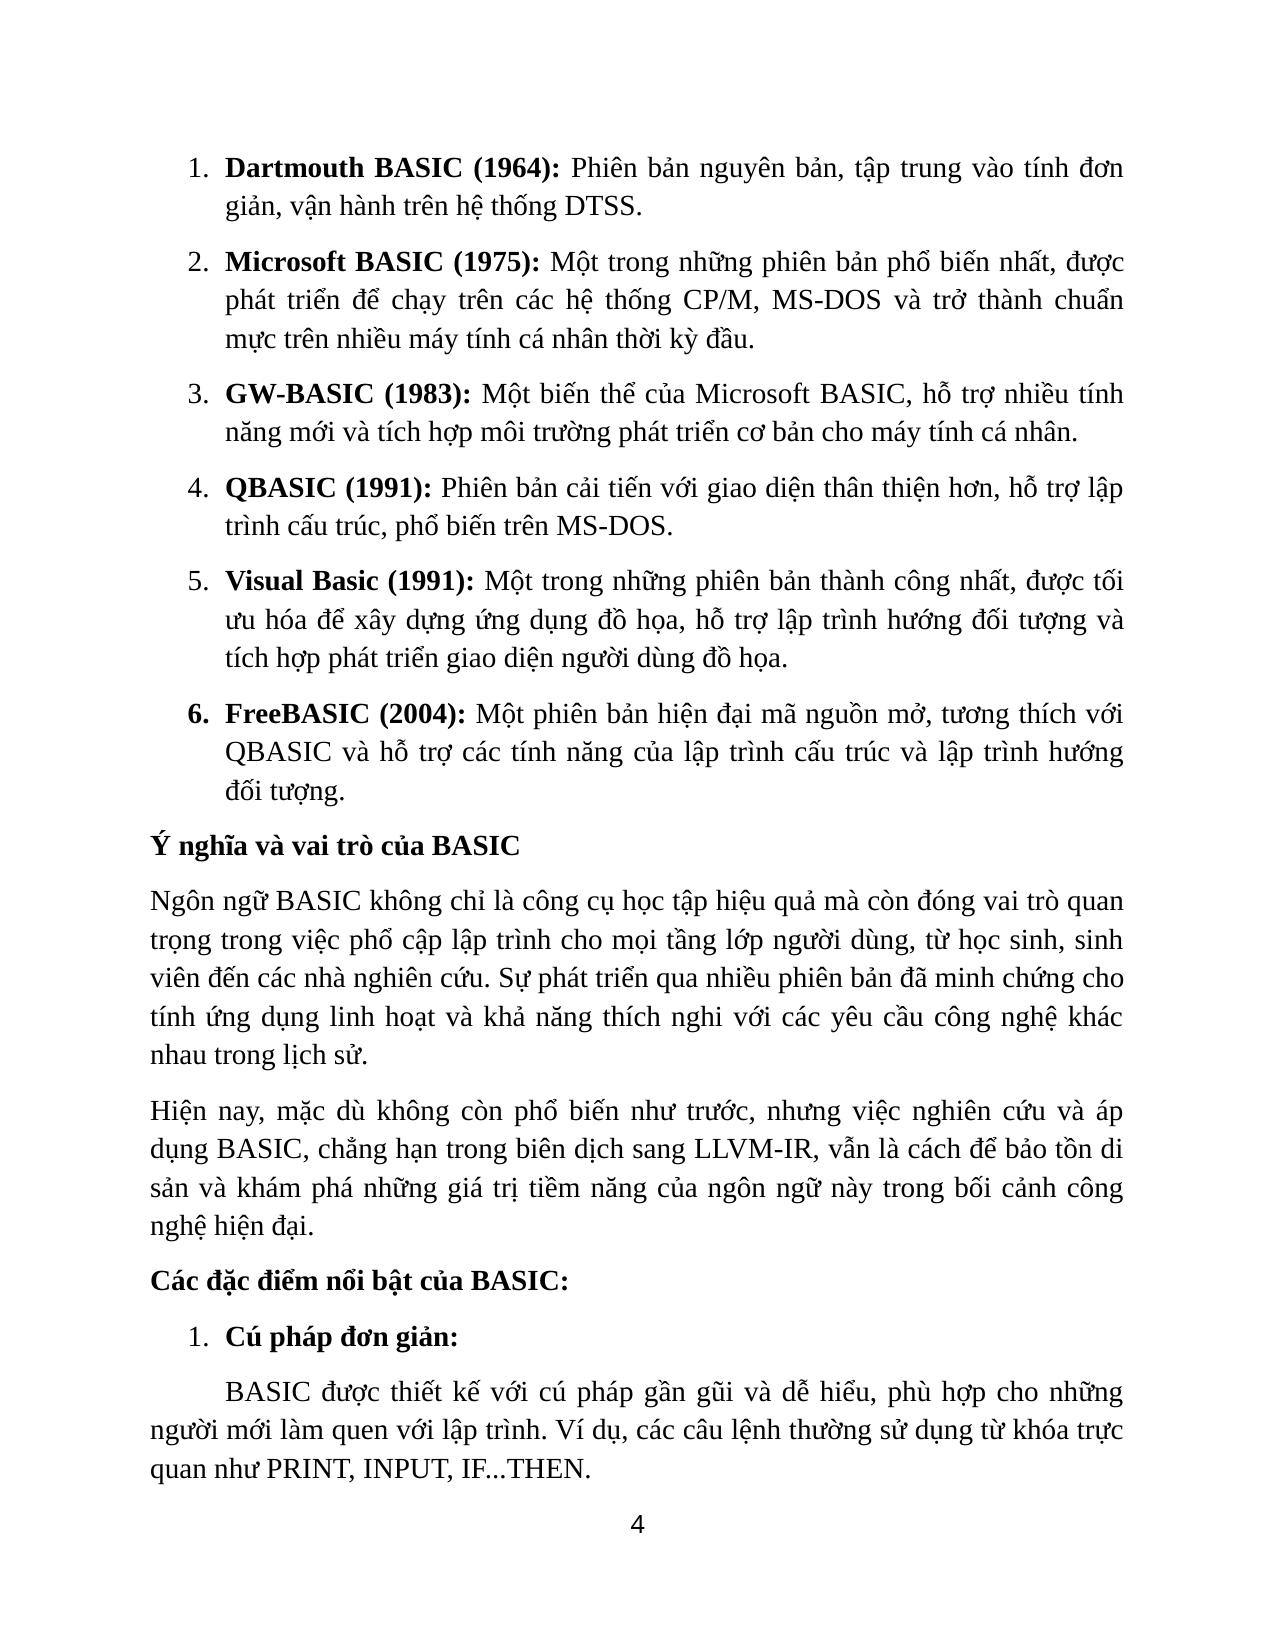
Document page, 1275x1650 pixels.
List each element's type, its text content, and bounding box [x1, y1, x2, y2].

list Visual Basic (1991): Một trong những phiên bản thành công nhất, được tối ưu hóa để xây dựng ứng dụng đồ họa, hỗ trợ lập trình hướng đối tượng và tích hợp phát triển giao diện người dùng đồ họa. [187, 563, 1125, 674]
text Ngôn ngữ BASIC không chỉ là công cụ học tập hiệu quả mà còn đóng vai trò quan trọng trong việc phổ cập lập trình cho mọi tầng lớp người dùng, từ học sinh, sinh viên đến các nhà nghiên cứu. Sự phát triển qua nhiều phiên bản đã minh chứng cho tính ứng dụng linh hoạt và khả năng thích nghi với các yêu cầu công nghệ khác nhau trong lịch sử. [150, 883, 1125, 1071]
list GW-BASIC (1983): Một biến thể của Microsoft BASIC, hỗ trợ nhiều tính năng mới và tích hợp môi trường phát triển cơ bản cho máy tính cá nhân. [187, 376, 1125, 448]
text Ý nghĩa và vai trò của BASIC [150, 828, 1125, 862]
list Cú pháp đơn giản: [187, 1319, 1125, 1352]
list QBASIC (1991): Phiên bản cải tiến với giao diện thân thiện hơn, hỗ trợ lập trình cấu trúc, phổ biến trên MS-DOS. [187, 470, 1125, 542]
list Dartmouth BASIC (1964): Phiên bản nguyên bản, tập trung vào tính đơn giản, vận hành trên hệ thống DTSS. [187, 150, 1125, 222]
list Microsoft BASIC (1975): Một trong những phiên bản phổ biến nhất, được phát triển để chạy trên các hệ thống CP/M, MS-DOS và trở thành chuẩn mực trên nhiều máy tính cá nhân thời kỳ đầu. [187, 244, 1125, 354]
text Hiện nay, mặc dù không còn phổ biến như trước, nhưng việc nghiên cứu và áp dụng BASIC, chẳng hạn trong biên dịch sang LLVM-IR, vẫn là cách để bảo tồn di sản và khám phá những giá trị tiềm năng của ngôn ngữ này trong bối cảnh công nghệ hiện đại. [150, 1093, 1125, 1242]
list FreeBASIC (2004): Một phiên bản hiện đại mã nguồn mở, tương thích với QBASIC và hỗ trợ các tính năng của lập trình cấu trúc và lập trình hướng đối tượng. [187, 696, 1125, 806]
text BASIC được thiết kế với cú pháp gần gũi và dễ hiểu, phù hợp cho những người mới làm quen với lập trình. Ví dụ, các câu lệnh thường sử dụng từ khóa trực quan như PRINT, INPUT, IF...THEN. [150, 1374, 1125, 1484]
text Các đặc điểm nổi bật của BASIC: [150, 1263, 1125, 1297]
